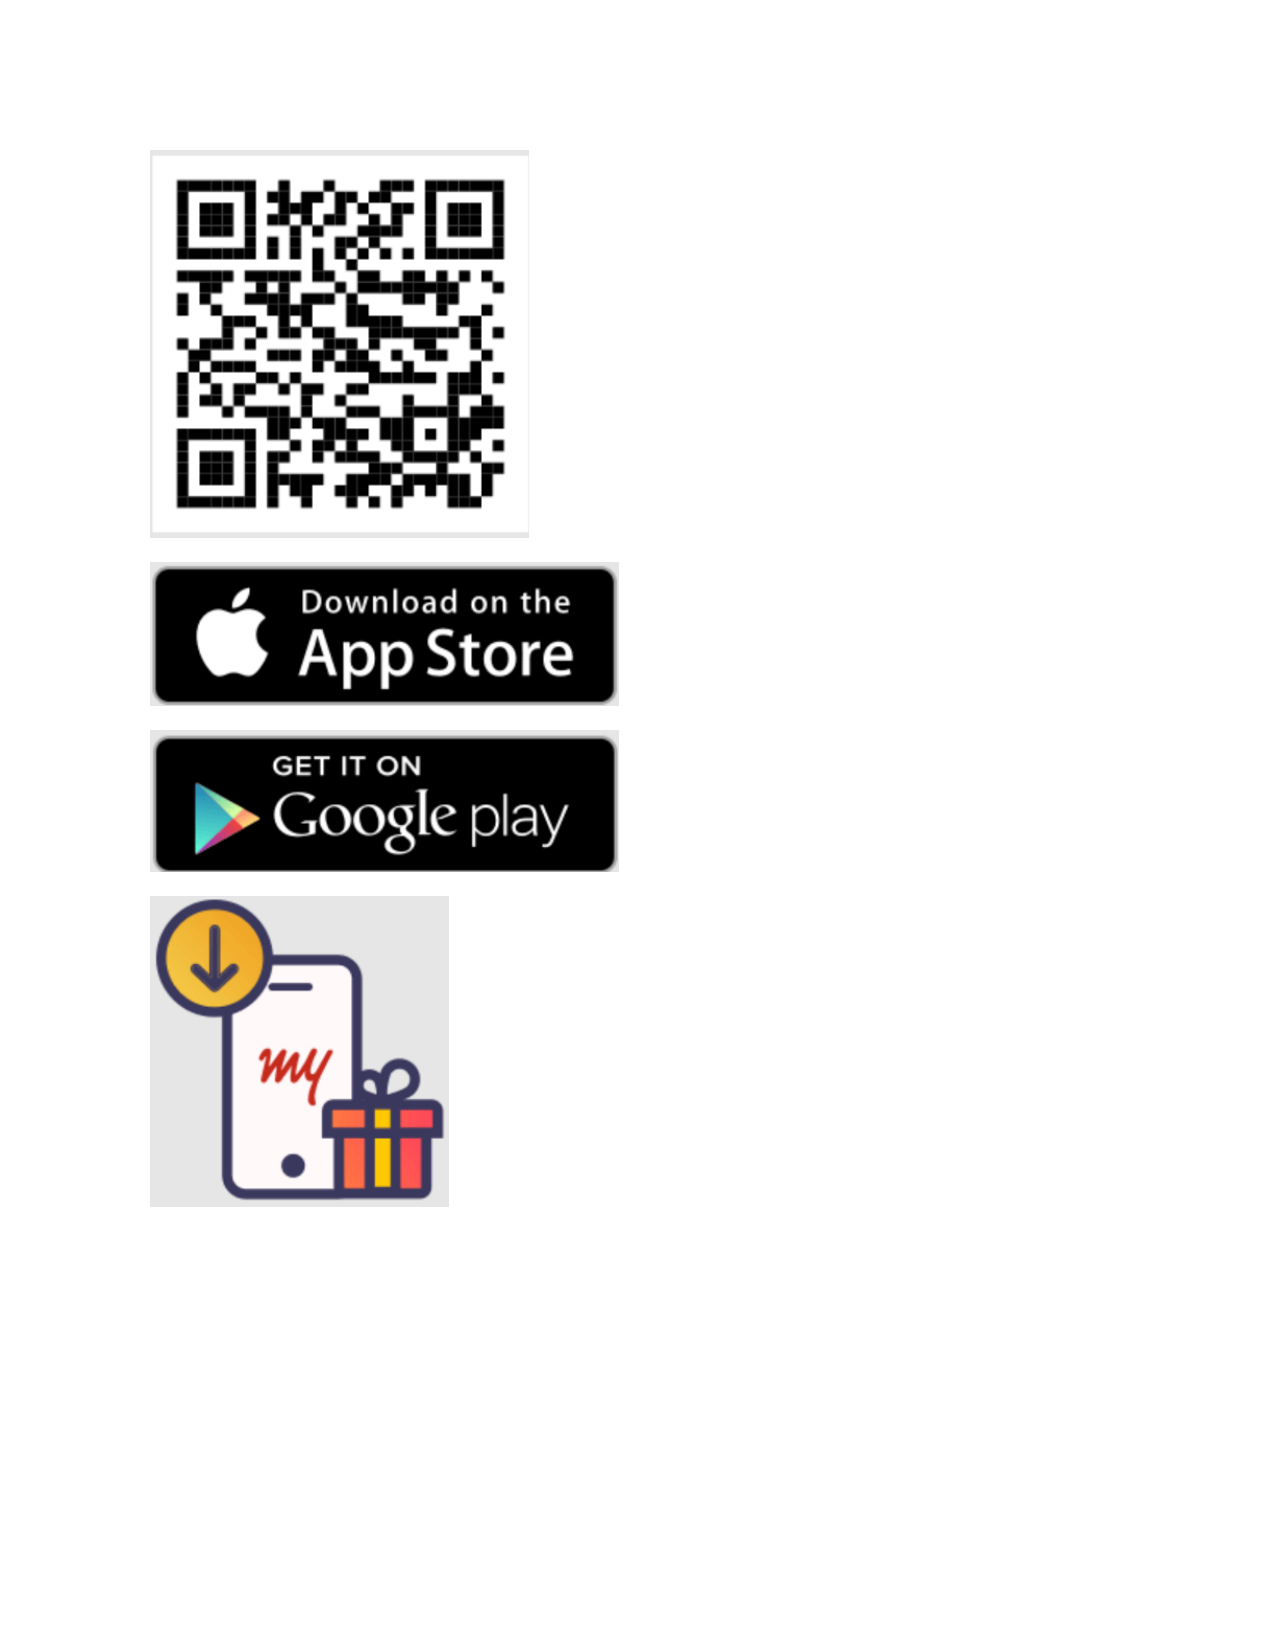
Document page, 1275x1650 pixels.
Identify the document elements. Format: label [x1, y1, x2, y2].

picture [150, 896, 449, 1207]
picture [150, 562, 619, 706]
picture [150, 150, 530, 538]
picture [150, 730, 619, 872]
